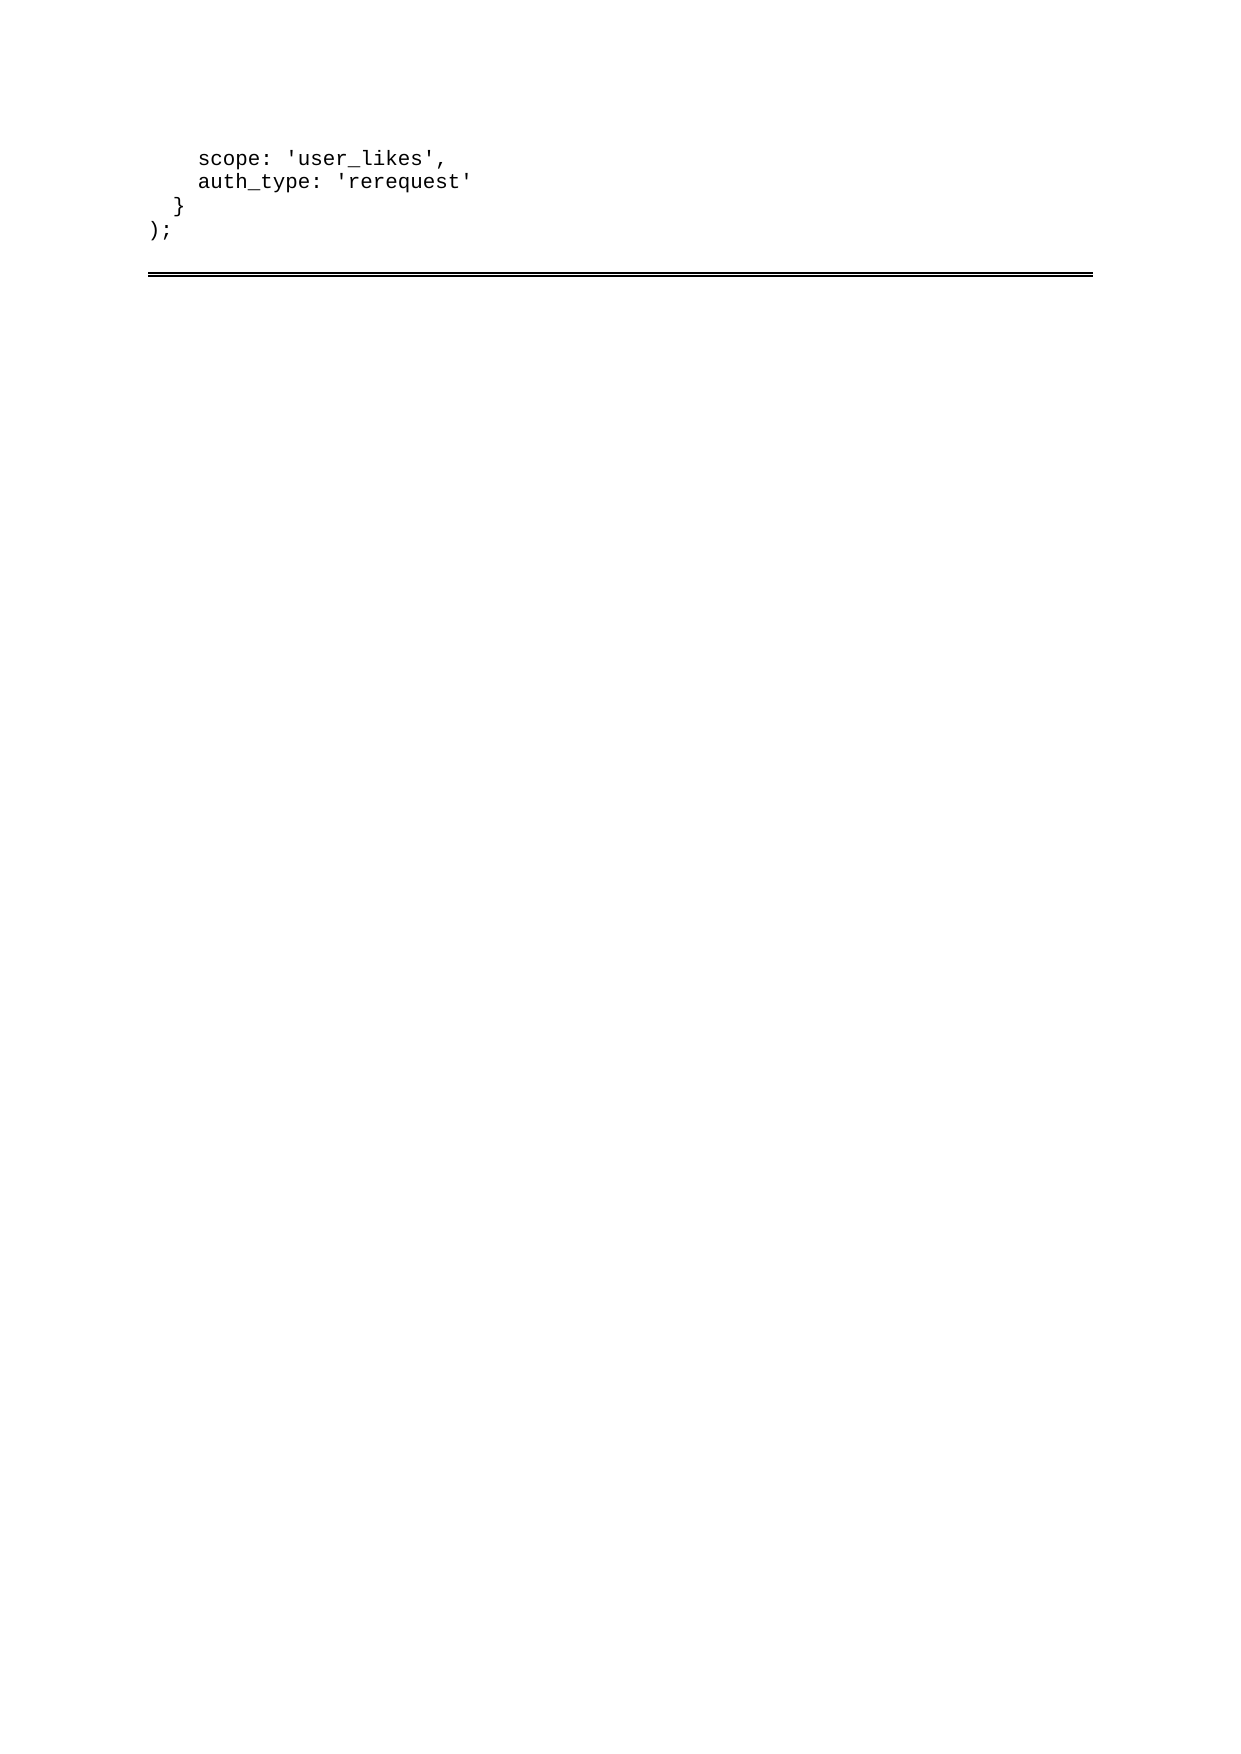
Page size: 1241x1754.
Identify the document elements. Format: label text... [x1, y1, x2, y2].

text } [148, 195, 1093, 218]
text ); [148, 218, 1093, 242]
text scope: 'user_likes', [148, 148, 1093, 171]
text auth_type: 'rerequest' [148, 171, 1093, 195]
